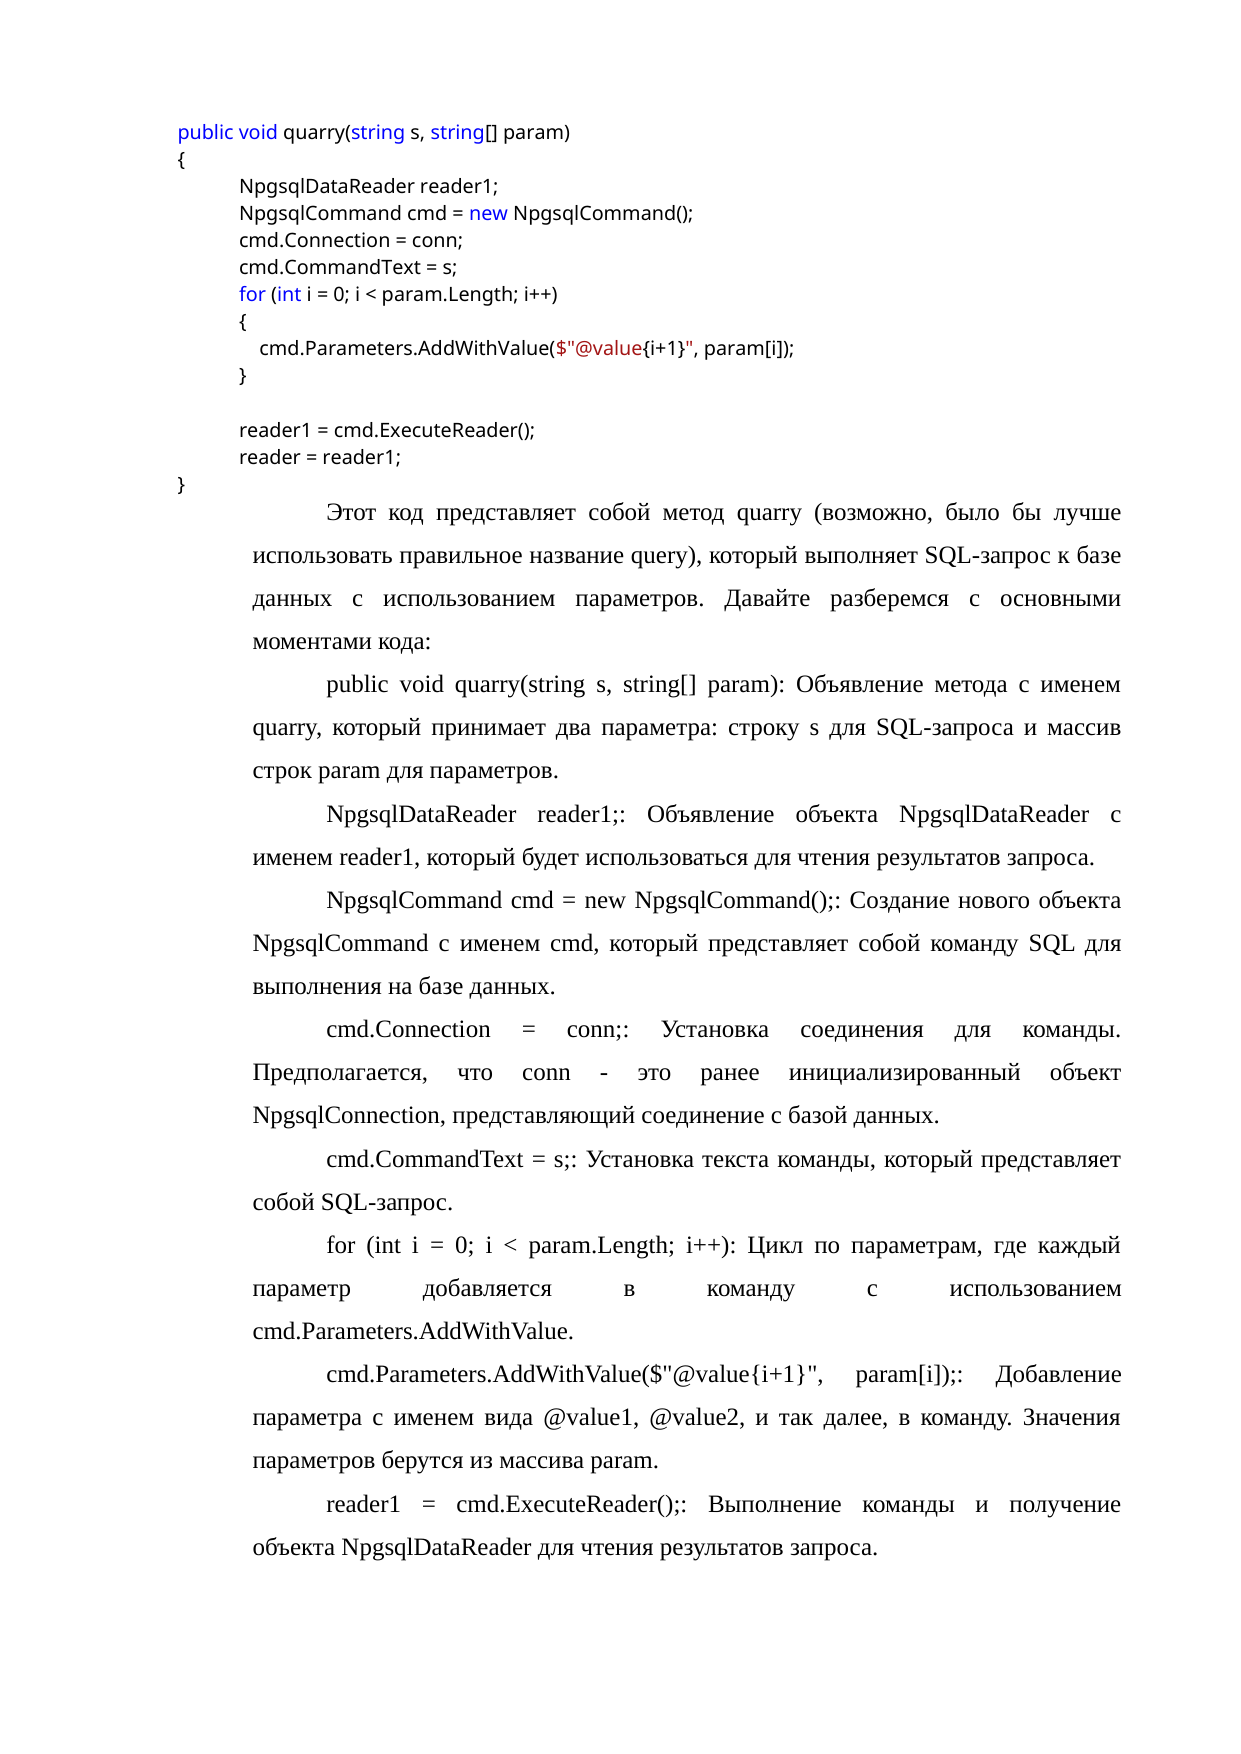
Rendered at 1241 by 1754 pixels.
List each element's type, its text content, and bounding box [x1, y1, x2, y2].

list for (int i = 0; i < param.Length; i++): Цикл по параметрам, где каждый параметр добавляется в команду с использованием cmd.Parameters.AddWithValue. [252, 1230, 1122, 1345]
list public void quarry(string s, string[] param): Объявление метода с именем quarry, который принимает два параметра: строку s для SQL-запроса и массив строк param для параметров. [252, 669, 1122, 784]
list cmd.Parameters.AddWithValue($"@value{i+1}", param[i]);: Добавление параметра с именем вида @value1, @value2, и так далее, в команду. Значения параметров берутся из массива param. [252, 1359, 1122, 1474]
list NpgsqlCommand cmd = new NpgsqlCommand();: Создание нового объекта NpgsqlCommand с именем cmd, который представляет собой команду SQL для выполнения на базе данных. [252, 885, 1122, 1000]
text for (int i = 0; i < param.Length; i++) [177, 280, 1122, 307]
text public void quarry(string s, string[] param) [177, 118, 1122, 145]
text } [177, 361, 1122, 388]
list NpgsqlDataReader reader1;: Объявление объекта NpgsqlDataReader с именем reader1, который будет использоваться для чтения результатов запроса. [252, 799, 1122, 871]
text { [177, 307, 1122, 334]
text NpgsqlCommand cmd = new NpgsqlCommand(); [177, 199, 1122, 226]
text reader1 = cmd.ExecuteReader(); [177, 416, 1122, 443]
text cmd.Connection = conn; [177, 226, 1122, 253]
text cmd.Parameters.AddWithValue($"@value{i+1}", param[i]); [177, 334, 1122, 361]
list cmd.Connection = conn;: Установка соединения для команды. Предполагается, что conn - это ранее инициализированный объект NpgsqlConnection, представляющий соединение с базой данных. [252, 1014, 1122, 1129]
list Этот код представляет собой метод quarry (возможно, было бы лучше использовать правильное название query), который выполняет SQL-запрос к базе данных с использованием параметров. Давайте разберемся с основными моментами кода: [252, 497, 1122, 655]
text cmd.CommandText = s; [177, 253, 1122, 280]
text { [177, 145, 1122, 172]
list reader1 = cmd.ExecuteReader();: Выполнение команды и получение объекта NpgsqlDataReader для чтения результатов запроса. [252, 1489, 1122, 1561]
text NpgsqlDataReader reader1; [177, 172, 1122, 199]
list cmd.CommandText = s;: Установка текста команды, который представляет собой SQL-запрос. [252, 1144, 1122, 1216]
text reader = reader1; [177, 443, 1122, 470]
text } [177, 470, 1122, 497]
